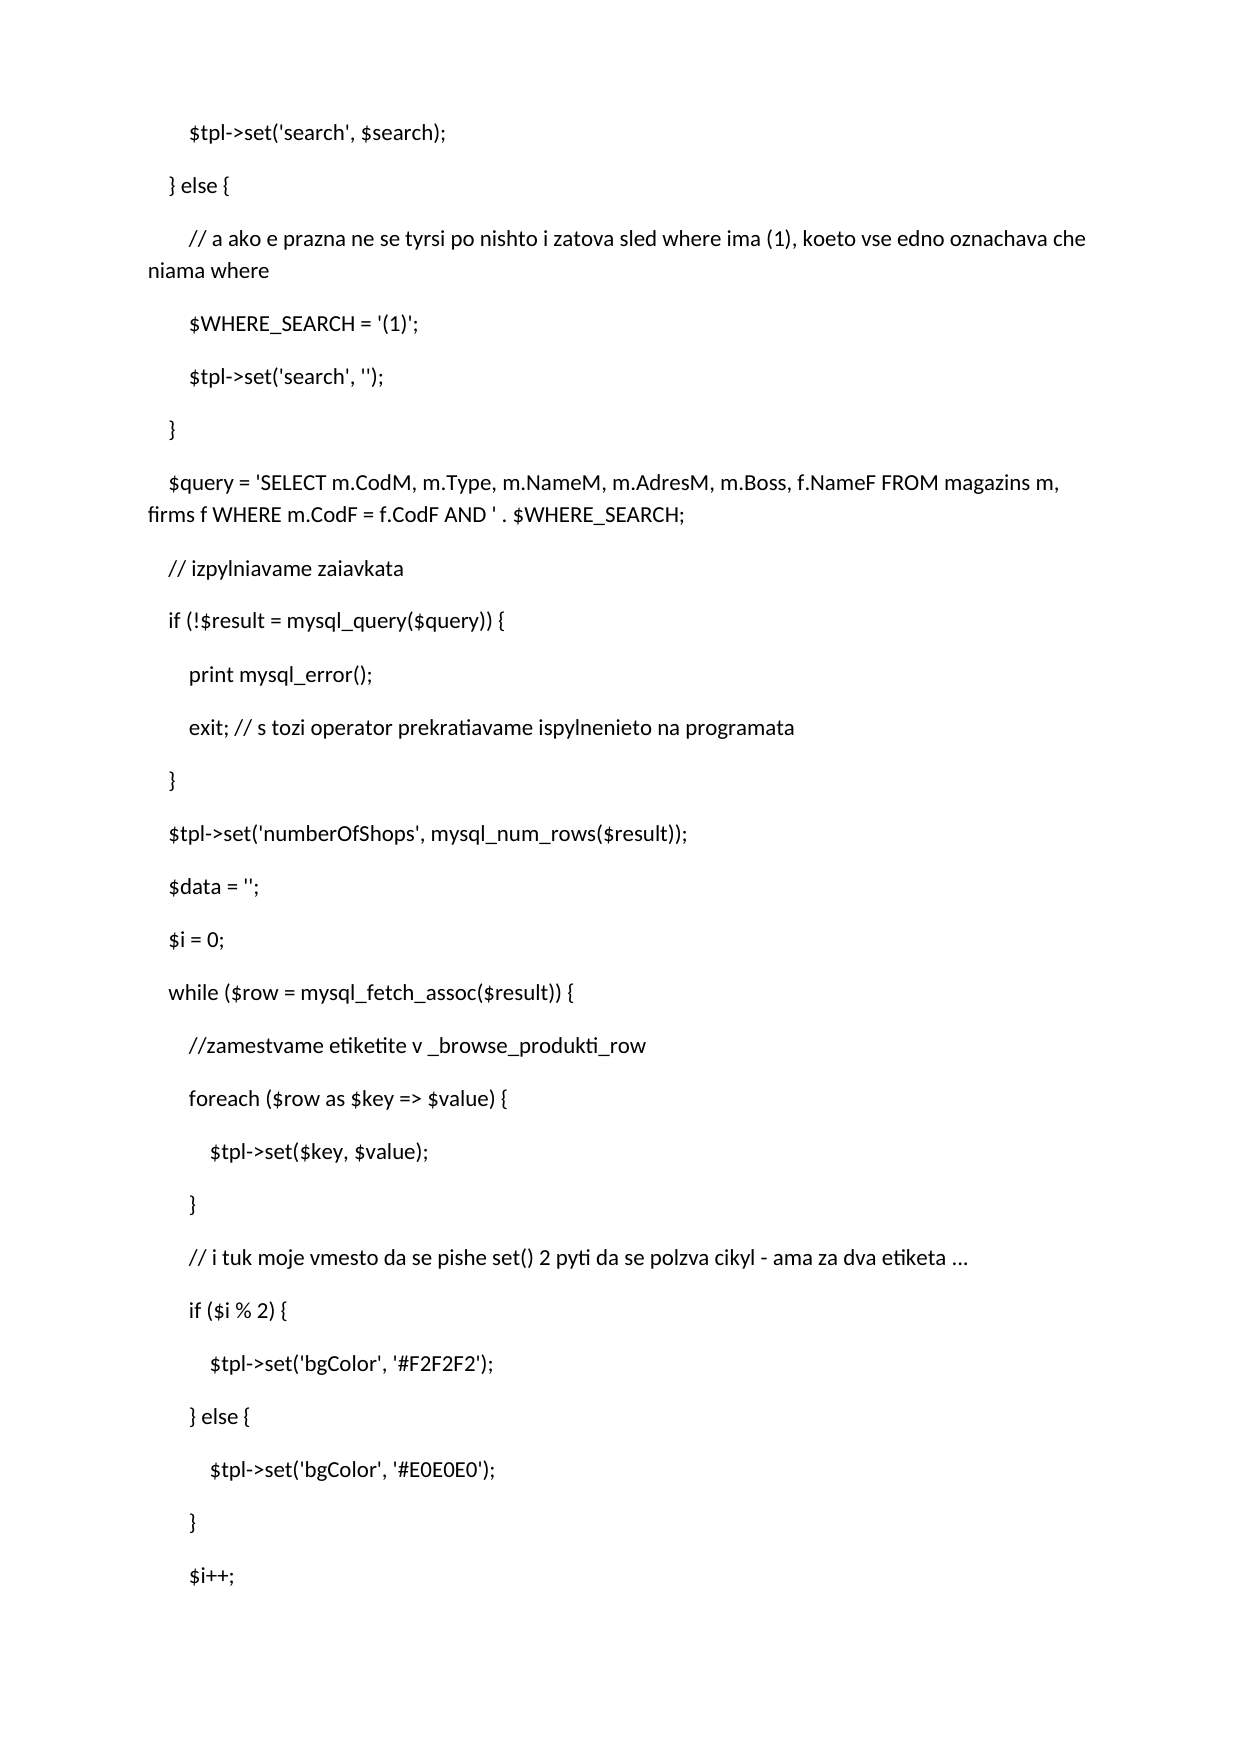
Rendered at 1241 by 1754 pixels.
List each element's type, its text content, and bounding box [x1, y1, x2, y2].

text exit; // s tozi operator prekratiavame ispylnenieto na programata [148, 713, 1092, 741]
text if ($i % 2) { [148, 1296, 1092, 1324]
text $tpl->set($key, $value); [148, 1137, 1092, 1165]
text $tpl->set('numberOfShops', mysql_num_rows($result)); [148, 819, 1092, 847]
text $WHERE_SEARCH = '(1)'; [148, 309, 1092, 337]
text } else { [148, 1402, 1092, 1430]
text $tpl->set('bgColor', '#F2F2F2'); [148, 1349, 1092, 1377]
text //zamestvame etiketite v _browse_produkti_row [148, 1031, 1092, 1059]
text $tpl->set('bgColor', '#E0E0E0'); [148, 1455, 1092, 1483]
text $i = 0; [148, 925, 1092, 953]
text } [148, 1190, 1092, 1218]
text // i tuk moje vmesto da se pishe set() 2 pyti da se polzva cikyl - ama za dva etiketa ... [148, 1243, 1092, 1271]
text $data = ''; [148, 872, 1092, 900]
text foreach ($row as $key => $value) { [148, 1084, 1092, 1112]
text while ($row = mysql_fetch_assoc($result)) { [148, 978, 1092, 1006]
text $tpl->set('search', ''); [148, 362, 1092, 390]
text if (!$result = mysql_query($query)) { [148, 607, 1092, 635]
text } [148, 415, 1092, 443]
text } [148, 766, 1092, 794]
text $i++; [148, 1561, 1092, 1589]
text $query = 'SELECT m.CodM, m.Type, m.NameM, m.AdresM, m.Boss, f.NameF FROM magazins m, firms f WHERE m.CodF = f.CodF AND ' . $WHERE_SEARCH; [148, 468, 1092, 529]
text // a ako e prazna ne se tyrsi po nishto i zatova sled where ima (1), koeto vse edno oznachava che niama where [148, 224, 1092, 284]
text } [148, 1508, 1092, 1536]
text print mysql_error(); [148, 660, 1092, 688]
text } else { [148, 171, 1092, 199]
text $tpl->set('search', $search); [148, 118, 1092, 146]
text // izpylniavame zaiavkata [148, 554, 1092, 582]
